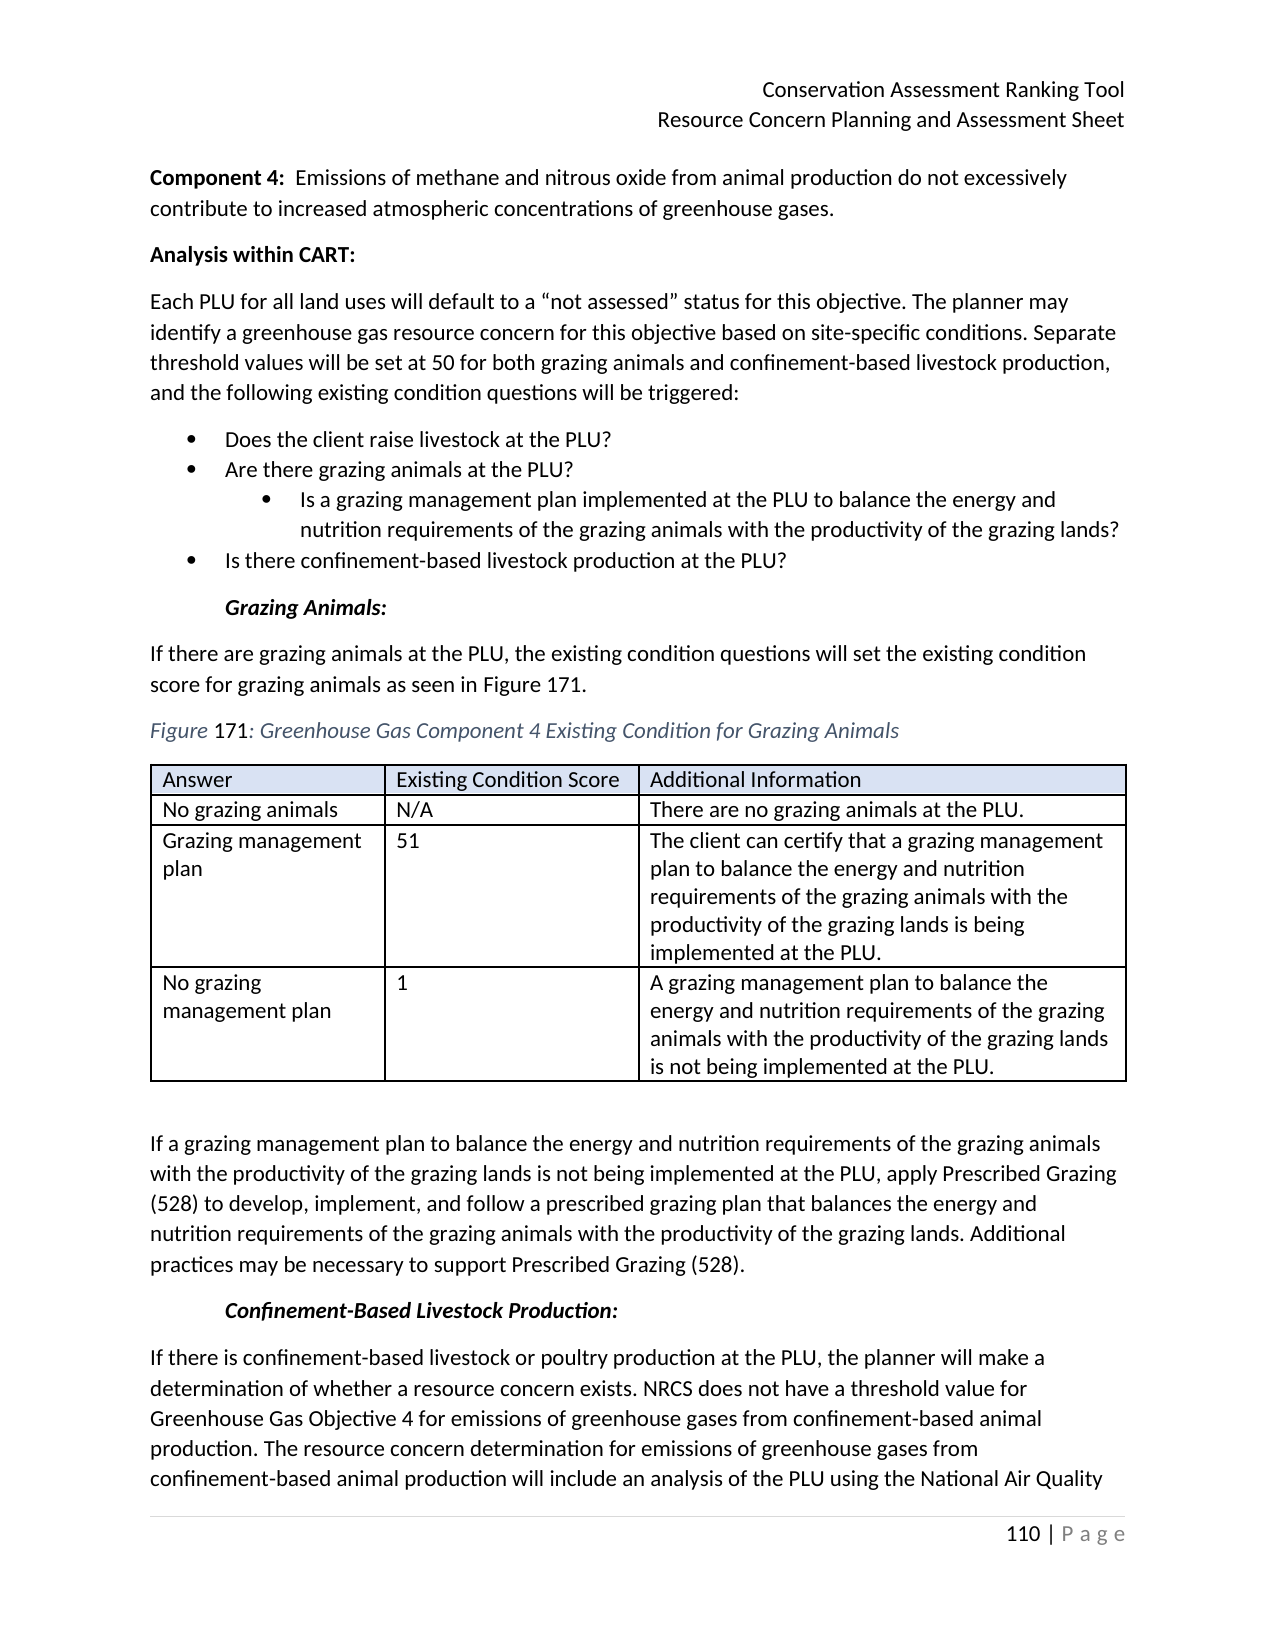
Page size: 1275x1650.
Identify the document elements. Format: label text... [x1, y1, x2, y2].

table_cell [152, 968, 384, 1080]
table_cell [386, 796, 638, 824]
list Is there confinement-based livestock production at the PLU? [187, 546, 1125, 574]
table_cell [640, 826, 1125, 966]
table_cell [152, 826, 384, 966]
list Are there grazing animals at the PLU? [187, 455, 1125, 483]
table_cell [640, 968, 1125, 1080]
text Analysis within CART: [150, 241, 1125, 268]
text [150, 1343, 1125, 1492]
text Figure 171: Greenhouse Gas Component 4 Existing Condition for Grazing Animals [150, 717, 1125, 744]
list Does the client raise livestock at the PLU? [187, 425, 1125, 453]
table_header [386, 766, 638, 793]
text Grazing Animals: [225, 593, 1125, 621]
text Component 4: Emissions of methane and nitrous oxide from animal production do not excessively contribute to increased atmospheric concentrations of greenhouse gases. [150, 163, 1125, 222]
text Each PLU for all land uses will default to a “not assessed” status for this objective. The planner may identify a greenhouse gas resource concern for this objective based on site-specific conditions. Separate threshold values will be set at 50 for both grazing animals and confinement-based livestock production, and the following existing condition questions will be triggered: [150, 287, 1125, 406]
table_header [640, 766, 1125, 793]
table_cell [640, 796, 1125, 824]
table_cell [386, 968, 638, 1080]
list Is a grazing management plan implemented at the PLU to balance the energy and nutrition requirements of the grazing animals with the productivity of the grazing lands? [262, 485, 1125, 543]
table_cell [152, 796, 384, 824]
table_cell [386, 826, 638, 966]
text If there are grazing animals at the PLU, the existing condition questions will set the existing condition score for grazing animals as seen in figure 171. [150, 639, 1125, 698]
text If a grazing management plan to balance the energy and nutrition requirements of the grazing animals with the productivity of the grazing lands is not being implemented at the PLU, apply Prescribed Grazing (528) to develop, implement, and follow a prescribed grazing plan that balances the energy and nutrition requirements of the grazing animals with the productivity of the grazing lands. Additional practices may be necessary to support Prescribed Grazing (528). [150, 1129, 1125, 1278]
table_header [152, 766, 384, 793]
text Confinement-Based Livestock Production: [225, 1297, 1125, 1325]
